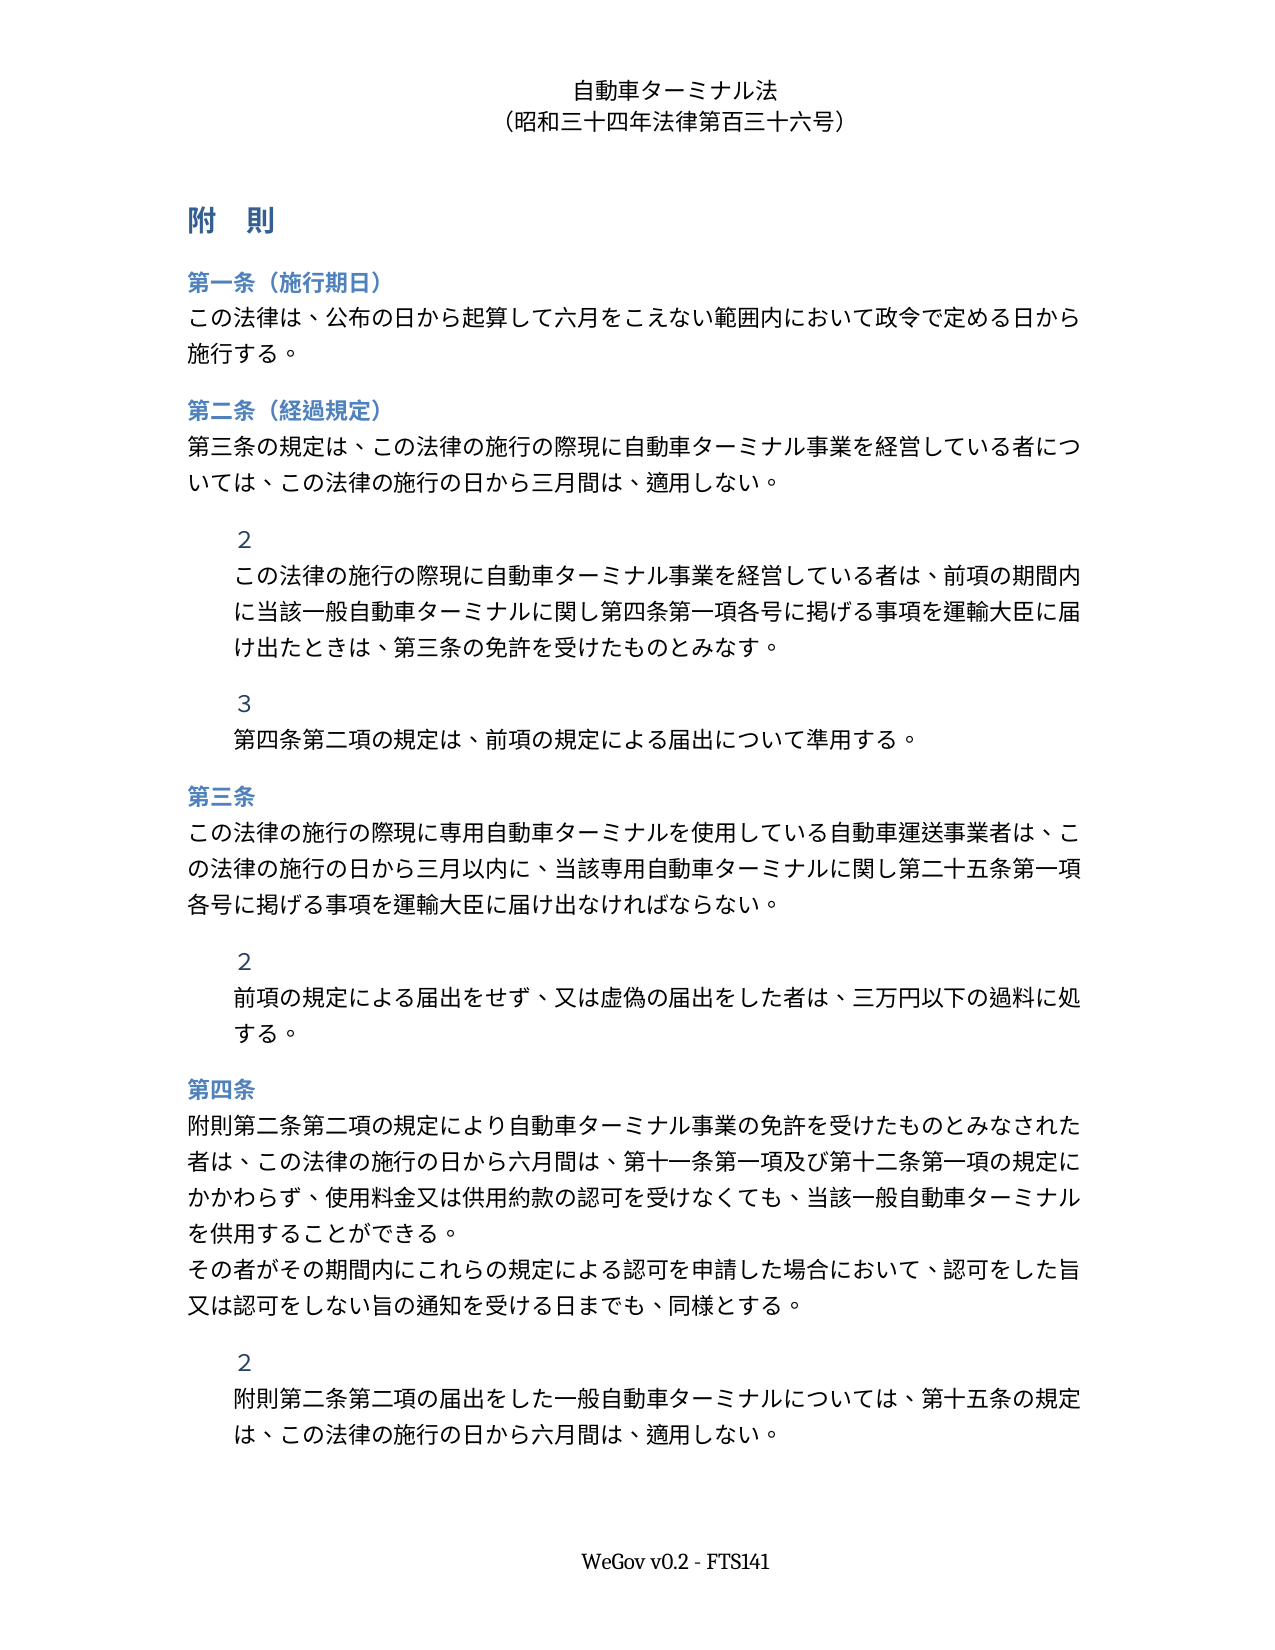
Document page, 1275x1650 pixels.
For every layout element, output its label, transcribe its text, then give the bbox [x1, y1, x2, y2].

subtitle 第一条（施行期日） [187, 266, 1087, 298]
text この法律の施行の際現に自動車ターミナル事業を経営している者は、前項の期間内に当該一般自動車ターミナルに関し第四条第一項各号に掲げる事項を運輸大臣に届け出たときは、第三条の免許を受けたものとみなす。 [233, 560, 1087, 663]
text この法律の施行の際現に専用自動車ターミナルを使用している自動車運送事業者は、この法律の施行の日から三月以内に、当該専用自動車ターミナルに関し第二十五条第一項各号に掲げる事項を運輸大臣に届け出なければならない。 [187, 817, 1087, 920]
text 第四条第二項の規定は、前項の規定による届出について準用する。 [233, 724, 1087, 756]
subtitle ３ [233, 688, 1087, 719]
text 附則第二条第二項の届出をした一般自動車ターミナルについては、第十五条の規定は、この法律の施行の日から六月間は、適用しない。 [233, 1383, 1087, 1450]
text 第三条の規定は、この法律の施行の際現に自動車ターミナル事業を経営している者については、この法律の施行の日から三月間は、適用しない。 [187, 431, 1087, 498]
text 前項の規定による届出をせず、又は虚偽の届出をした者は、三万円以下の過料に処する。 [233, 982, 1087, 1049]
text 附則第二条第二項の規定により自動車ターミナル事業の免許を受けたものとみなされた者は、この法律の施行の日から六月間は、第十一条第一項及び第十二条第一項の規定にかかわらず、使用料金又は供用約款の認可を受けなくても、当該一般自動車ターミナルを供用することができる。 その者がその期間内にこれらの規定による認可を申請した場合において、認可をした旨又は認可をしない旨の通知を受ける日までも、同様とする。 [187, 1110, 1087, 1321]
subtitle ２ [233, 1347, 1087, 1378]
subtitle ２ [233, 524, 1087, 555]
subtitle 第二条（経過規定） [187, 395, 1087, 426]
subtitle 第四条 [187, 1074, 1087, 1106]
text この法律は、公布の日から起算して六月をこえない範囲内において政令で定める日から施行する。 [187, 302, 1087, 369]
subtitle ２ [233, 946, 1087, 977]
subtitle 第三条 [187, 781, 1087, 812]
subtitle 附 則 [187, 200, 1087, 240]
